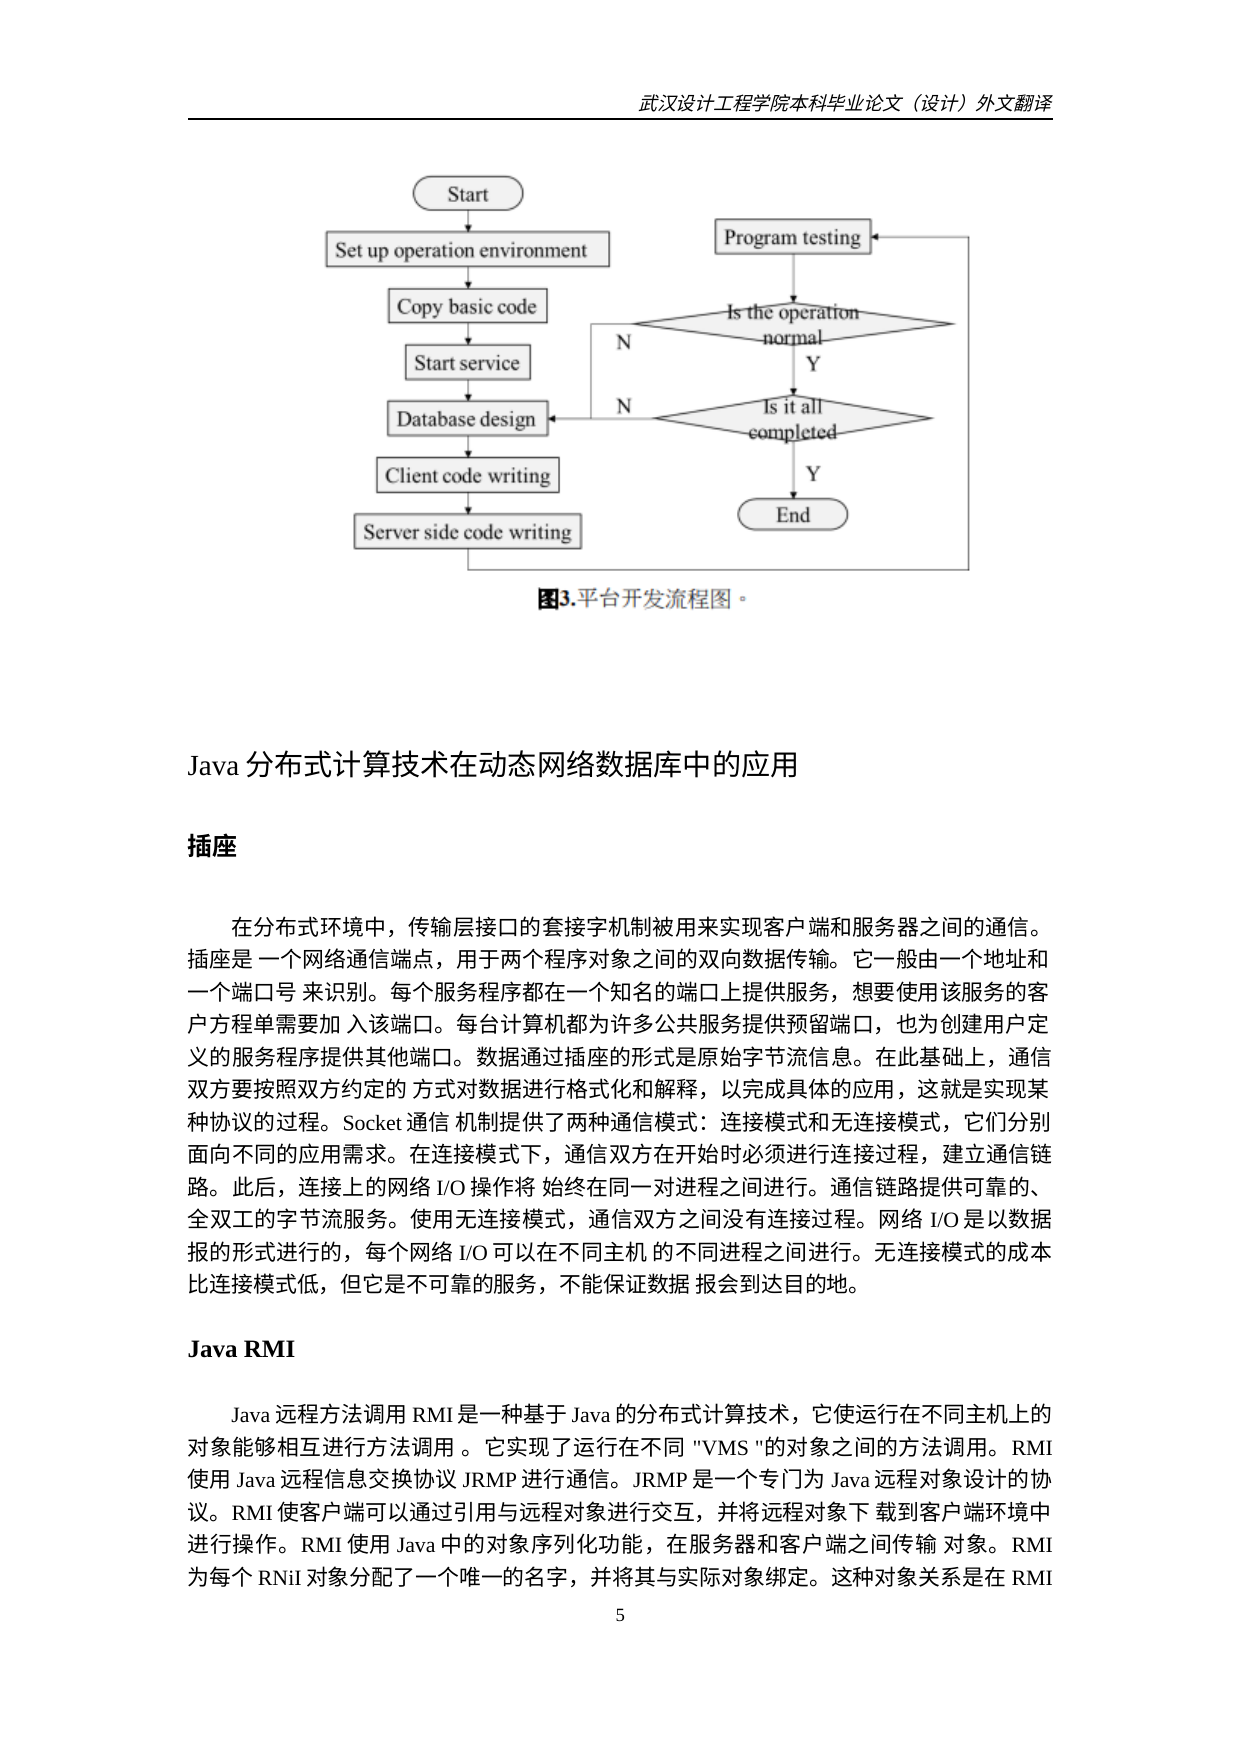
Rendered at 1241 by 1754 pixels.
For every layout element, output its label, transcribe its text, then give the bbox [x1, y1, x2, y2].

picture [187, 161, 1053, 621]
text 插座 [187, 812, 1053, 877]
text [187, 1397, 1053, 1592]
text 在分布式环境中，传输层接口的套接字机制被用来实现客户端和服务器之间的通信。插座是 一个网络通信端点，用于两个程序对象之间的双向数据传输。它一般由一个地址和一个端口号 来识别。每个服务程序都在一个知名的端口上提供服务，想要使用该服务的客户方程单需要加 入该端口。每台计算机都为许多公共服务提供预留端口，也为创建用户定义的服务程序提供其他端口。数据通过插座的形式是原始字节流信息。在此基础上，通信双方要按照双方约定的 方式对数据进行格式化和解释，以完成具体的应用，这就是实现某种协议的过程。Socket通信 机制提供了两种通信模式：连接模式和无连接模式，它们分别面向不同的应用需求。在连接模式下，通信双方在开始时必须进行连接过程，建立通信链路。此后，连接上的网络I/O操作将 始终在同一对进程之间进行。通信链路提供可靠的、全双工的字节流服务。使用无连接模式，通信双方之间没有连接过程。网络I/O是以数据报的形式进行的，每个网络I/O可以在不同主机 的不同进程之间进行。无连接模式的成本比连接模式低，但它是不可靠的服务，不能保证数据 报会到达目的地。 [187, 909, 1053, 1299]
text Java RMI [187, 1332, 1053, 1364]
text Java分布式计算技术在动态网络数据库中的应用 [187, 731, 1053, 796]
